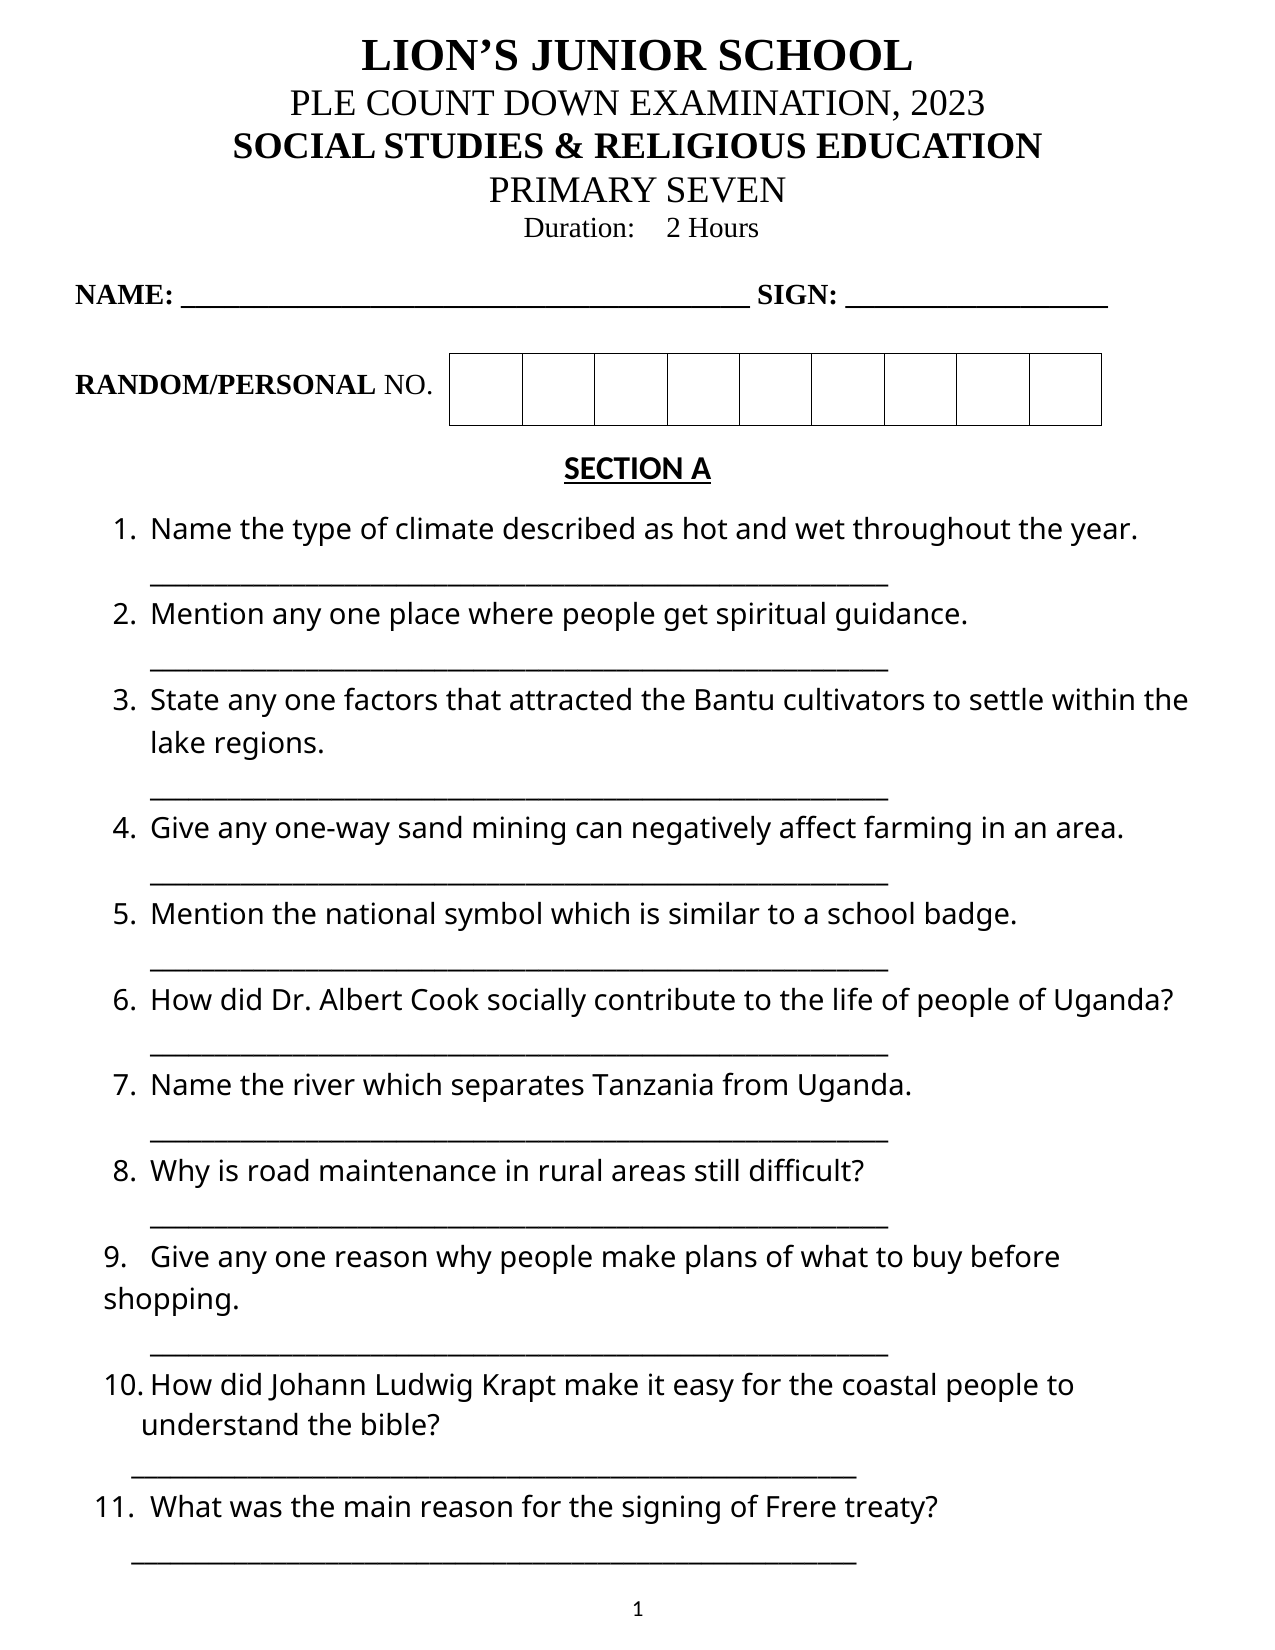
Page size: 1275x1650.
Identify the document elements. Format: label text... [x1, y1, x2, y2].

text RANDOM/PERSONAL NO. [75, 367, 1200, 401]
text LION’S JUNIOR SCHOOL [75, 28, 1200, 81]
list What was the main reason for the signing of Frere treaty? [94, 1486, 1200, 1526]
list _________________________________________________________ [150, 551, 1200, 591]
list Mention the national symbol which is similar to a school badge. [112, 893, 1200, 933]
list _________________________________________________________ [150, 765, 1200, 804]
list Name the river which separates Tanzania from Uganda. [112, 1064, 1200, 1104]
text SECTION A [75, 447, 1200, 488]
list _________________________________________________________ [150, 1193, 1200, 1233]
text PRIMARY SEVEN [75, 167, 1200, 210]
list Why is road maintenance in rural areas still difficult? [112, 1150, 1200, 1190]
list How did Dr. Albert Cook socially contribute to the life of people of Uganda? [112, 979, 1200, 1019]
list _________________________________________________________ [150, 1321, 1200, 1361]
text PLE COUNT DOWN EXAMINATION, 2023 [75, 81, 1200, 124]
list State any one factors that attracted the Bantu cultivators to settle within the lake regions. [112, 679, 1200, 762]
list _________________________________________________________ [150, 851, 1200, 890]
text SOCIAL STUDIES & RELIGIOUS EDUCATION [75, 124, 1200, 167]
list Give any one reason why people make plans of what to buy before shopping. [103, 1236, 1200, 1318]
list _________________________________________________________ [150, 1022, 1200, 1061]
list How did Johann Ludwig Krapt make it easy for the coastal people to understand the bible? [103, 1364, 1200, 1444]
list Give any one-way sand mining can negatively affect farming in an area. [112, 808, 1200, 847]
text NAME: _______________________________________ SIGN: __________________ [75, 277, 1200, 311]
list _________________________________________________________ [150, 936, 1200, 976]
list _________________________________________________________ [150, 636, 1200, 676]
list _________________________________________________________ [150, 1107, 1200, 1147]
text Duration: 2 Hours [75, 210, 1200, 244]
list Mention any one place where people get spiritual guidance. [112, 594, 1200, 633]
list Name the type of climate described as hot and wet throughout the year. [112, 508, 1200, 548]
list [131, 1529, 1200, 1569]
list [131, 1444, 1200, 1483]
